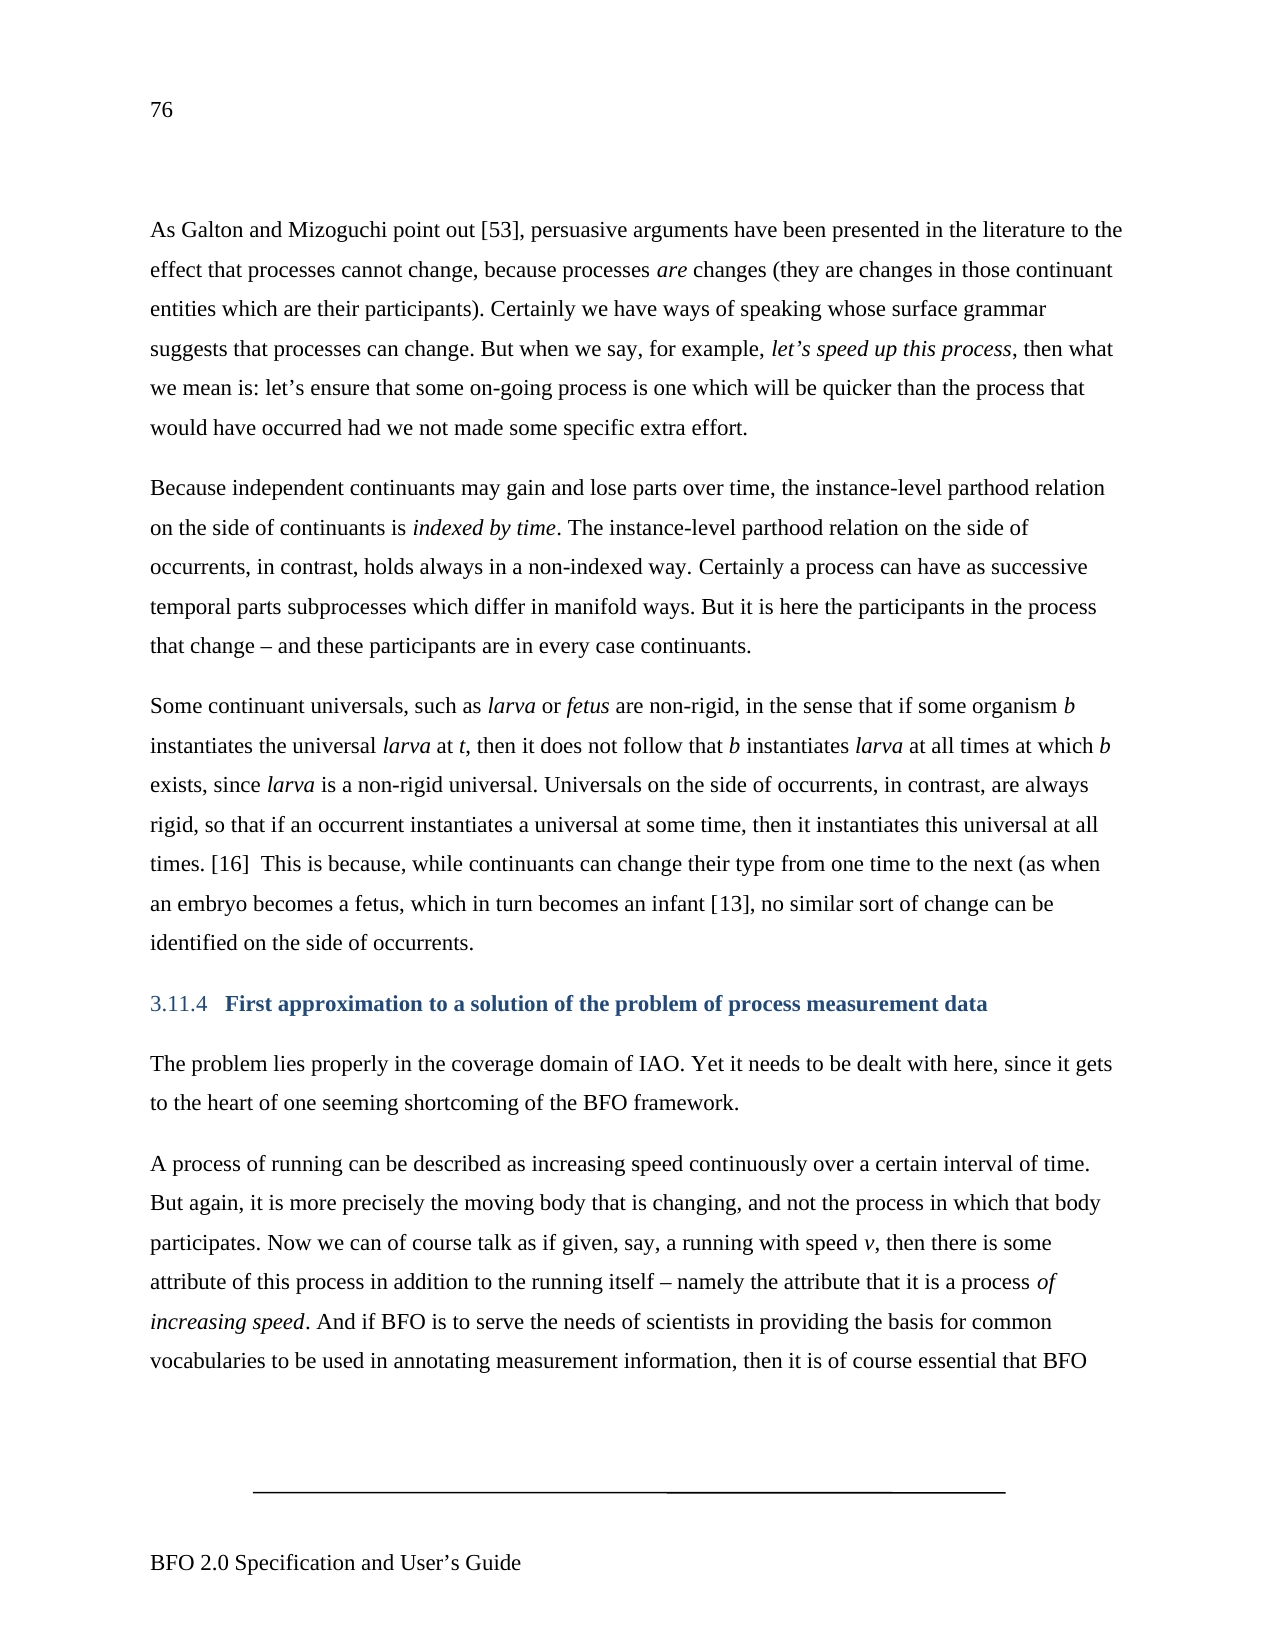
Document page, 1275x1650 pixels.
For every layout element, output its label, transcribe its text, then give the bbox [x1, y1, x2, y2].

text Some continuant universals, such as larva or fetus are non-rigid, in the sense that if some organism b instantiates the universal larva at t, then it does not follow that b instantiates larva at all times at which b exists, since larva is a non-rigid universal. Universals on the side of occurrents, in contrast, are always rigid, so that if an occurrent instantiates a universal at some time, then it instantiates this universal at all times. [16] This is because, while continuants can change their type from one time to the next (as when an embryo becomes a fetus, which in turn becomes an infant [13], no similar sort of change can be identified on the side of occurrents. [150, 692, 1125, 956]
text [150, 1150, 1125, 1373]
subtitle First approximation to a solution of the problem of process measurement data [150, 990, 1125, 1016]
text The problem lies properly in the coverage domain of IAO. Yet it needs to be dealt with here, since it gets to the heart of one seeming shortcoming of the BFO framework. [150, 1050, 1125, 1116]
text As Galton and Mizoguchi point out [53], persuasive arguments have been presented in the literature to the effect that processes cannot change, because processes are changes (they are changes in those continuant entities which are their participants). Certainly we have ways of speaking whose surface grammar suggests that processes can change. But when we say, for example, let’s speed up this process, then what we mean is: let’s ensure that some on-going process is one which will be quicker than the process that would have occurred had we not made some specific extra effort. [150, 217, 1125, 440]
